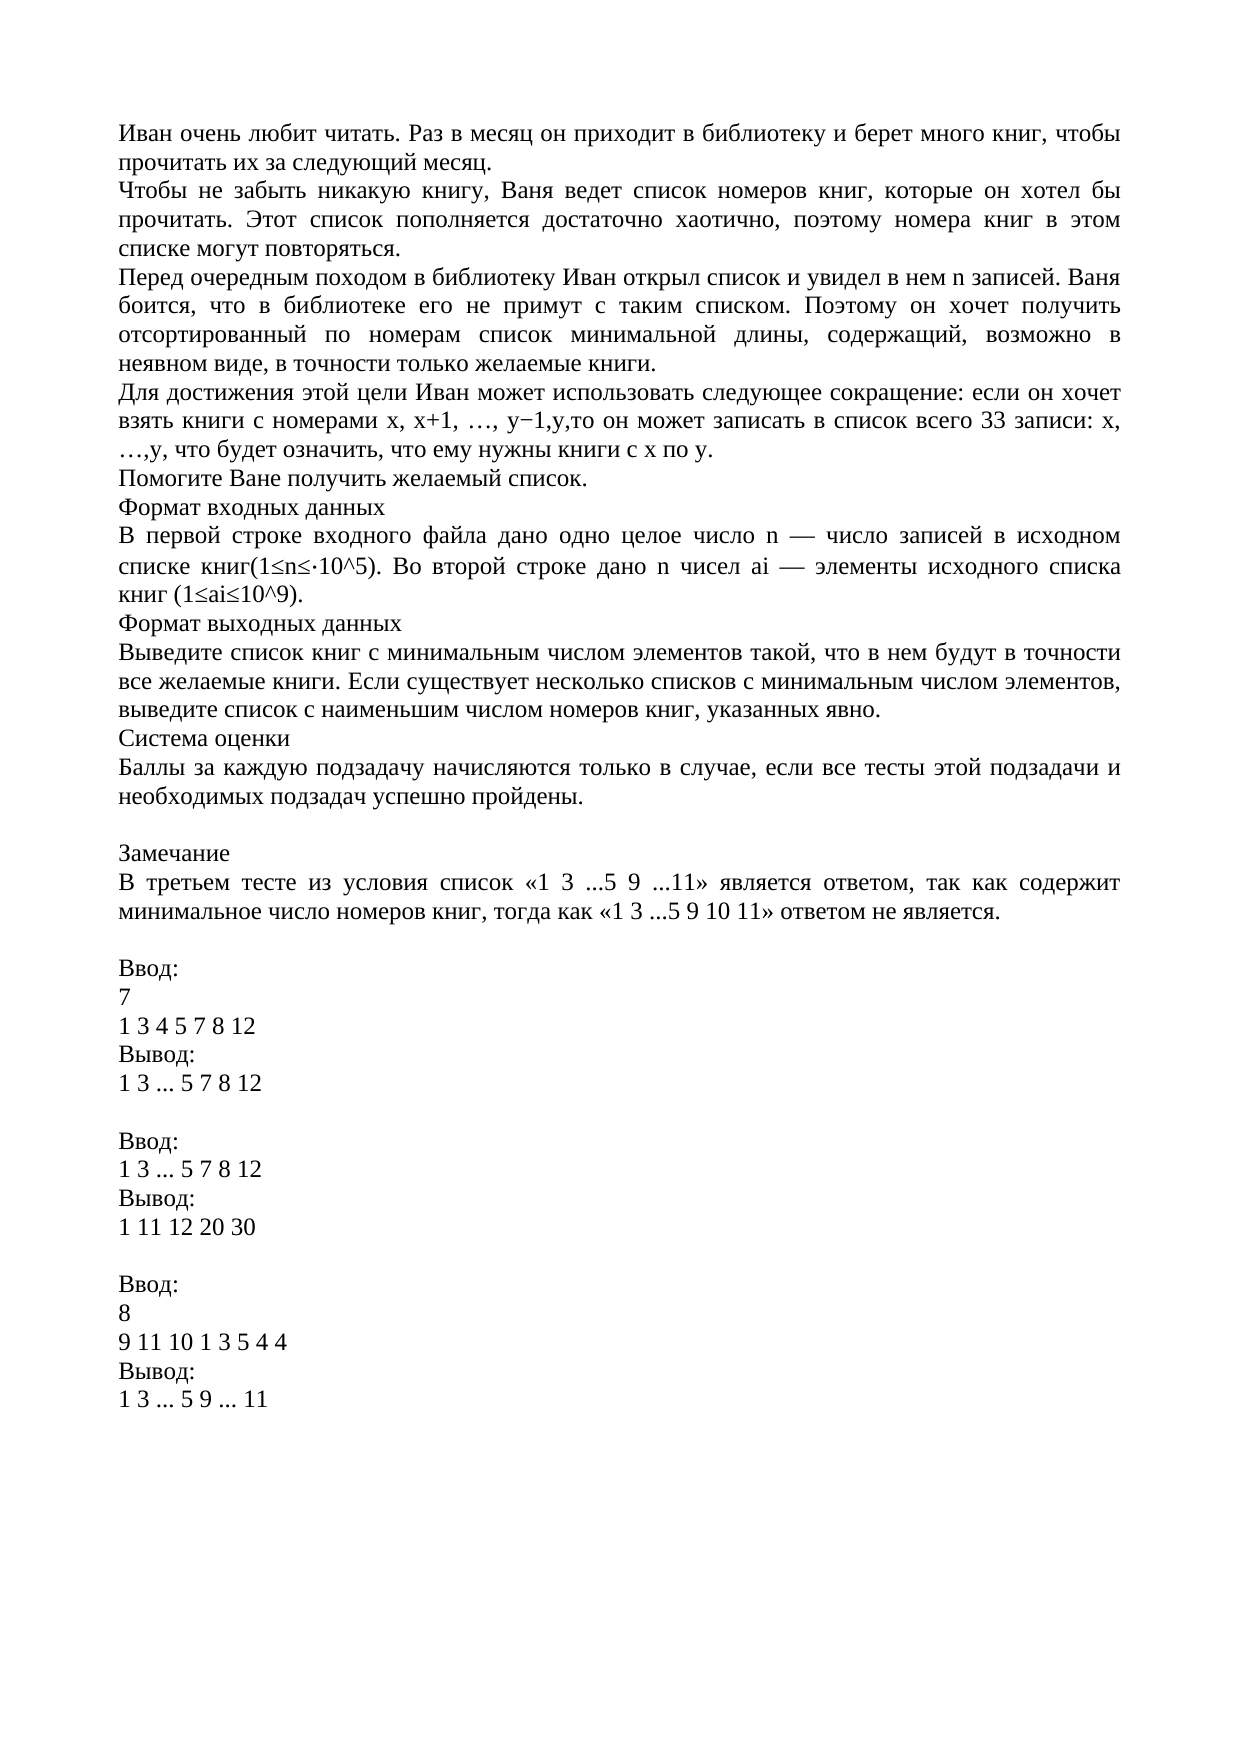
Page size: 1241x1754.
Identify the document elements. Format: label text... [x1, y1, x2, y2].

text Перед очередным походом в библиотеку Иван открыл список и увидел в нем n записей. Ваня боится, что в библиотеке его не примут с таким списком. Поэтому он хочет получить отсортированный по номерам список минимальной длины, содержащий, возможно в неявном виде, в точности только желаемые книги. [118, 262, 1122, 377]
text Ввод: [118, 1269, 1122, 1298]
text Иван очень любит читать. Раз в месяц он приходит в библиотеку и берет много книг, чтобы прочитать их за следующий месяц. [118, 118, 1122, 176]
text Система оценки [118, 723, 1122, 752]
text 1 3 ... 5 9 ... 11 [118, 1384, 1122, 1413]
text Вывод: [118, 1039, 1122, 1068]
text 8 [118, 1298, 1122, 1327]
text 7 [118, 982, 1122, 1011]
text Формат входных данных [118, 492, 1122, 521]
text Вывод: [118, 1356, 1122, 1384]
text 1 3 ... 5 7 8 12 [118, 1154, 1122, 1183]
text Замечание [118, 838, 1122, 867]
text 9 11 10 1 3 5 4 4 [118, 1327, 1122, 1356]
text 1 3 ... 5 7 8 12 [118, 1068, 1122, 1097]
text Для достижения этой цели Иван может использовать следующее сокращение: если он хочет взять книги с номерами x, x+1, …, y−1,y,то он может записать в список всего 33 записи: x,…,y, что будет означить, что ему нужны книги с x по y. [118, 377, 1122, 463]
text Ввод: [118, 1126, 1122, 1154]
text 1 11 12 20 30 [118, 1212, 1122, 1241]
text Чтобы не забыть никакую книгу, Ваня ведет список номеров книг, которые он хотел бы прочитать. Этот список пополняется достаточно хаотично, поэтому номера книг в этом списке могут повторяться. [118, 176, 1122, 262]
text 1 3 4 5 7 8 12 [118, 1011, 1122, 1039]
text Баллы за каждую подзадачу начисляются только в случае, если все тесты этой подзадачи и необходимых подзадач успешно пройдены. [118, 752, 1122, 809]
text В первой строке входного файла дано одно целое число n — число записей в исходном списке книг(1≤n≤⋅10^5). Во второй строке дано n чисел ai — элементы исходного списка книг (1≤ai≤10^9). [118, 521, 1122, 608]
text Формат выходных данных [118, 608, 1122, 637]
text Вывод: [118, 1183, 1122, 1212]
text В третьем тесте из условия список «1 3 ...5 9 ...11» является ответом, так как содержит минимальное число номеров книг, тогда как «1 3 ...5 9 10 11» ответом не является. [118, 867, 1122, 924]
text Выведите список книг с минимальным числом элементов такой, что в нем будут в точности все желаемые книги. Если существует несколько списков с минимальным числом элементов, выведите список с наименьшим числом номеров книг, указанных явно. [118, 637, 1122, 723]
text Ввод: [118, 953, 1122, 982]
text Помогите Ване получить желаемый список. [118, 463, 1122, 492]
